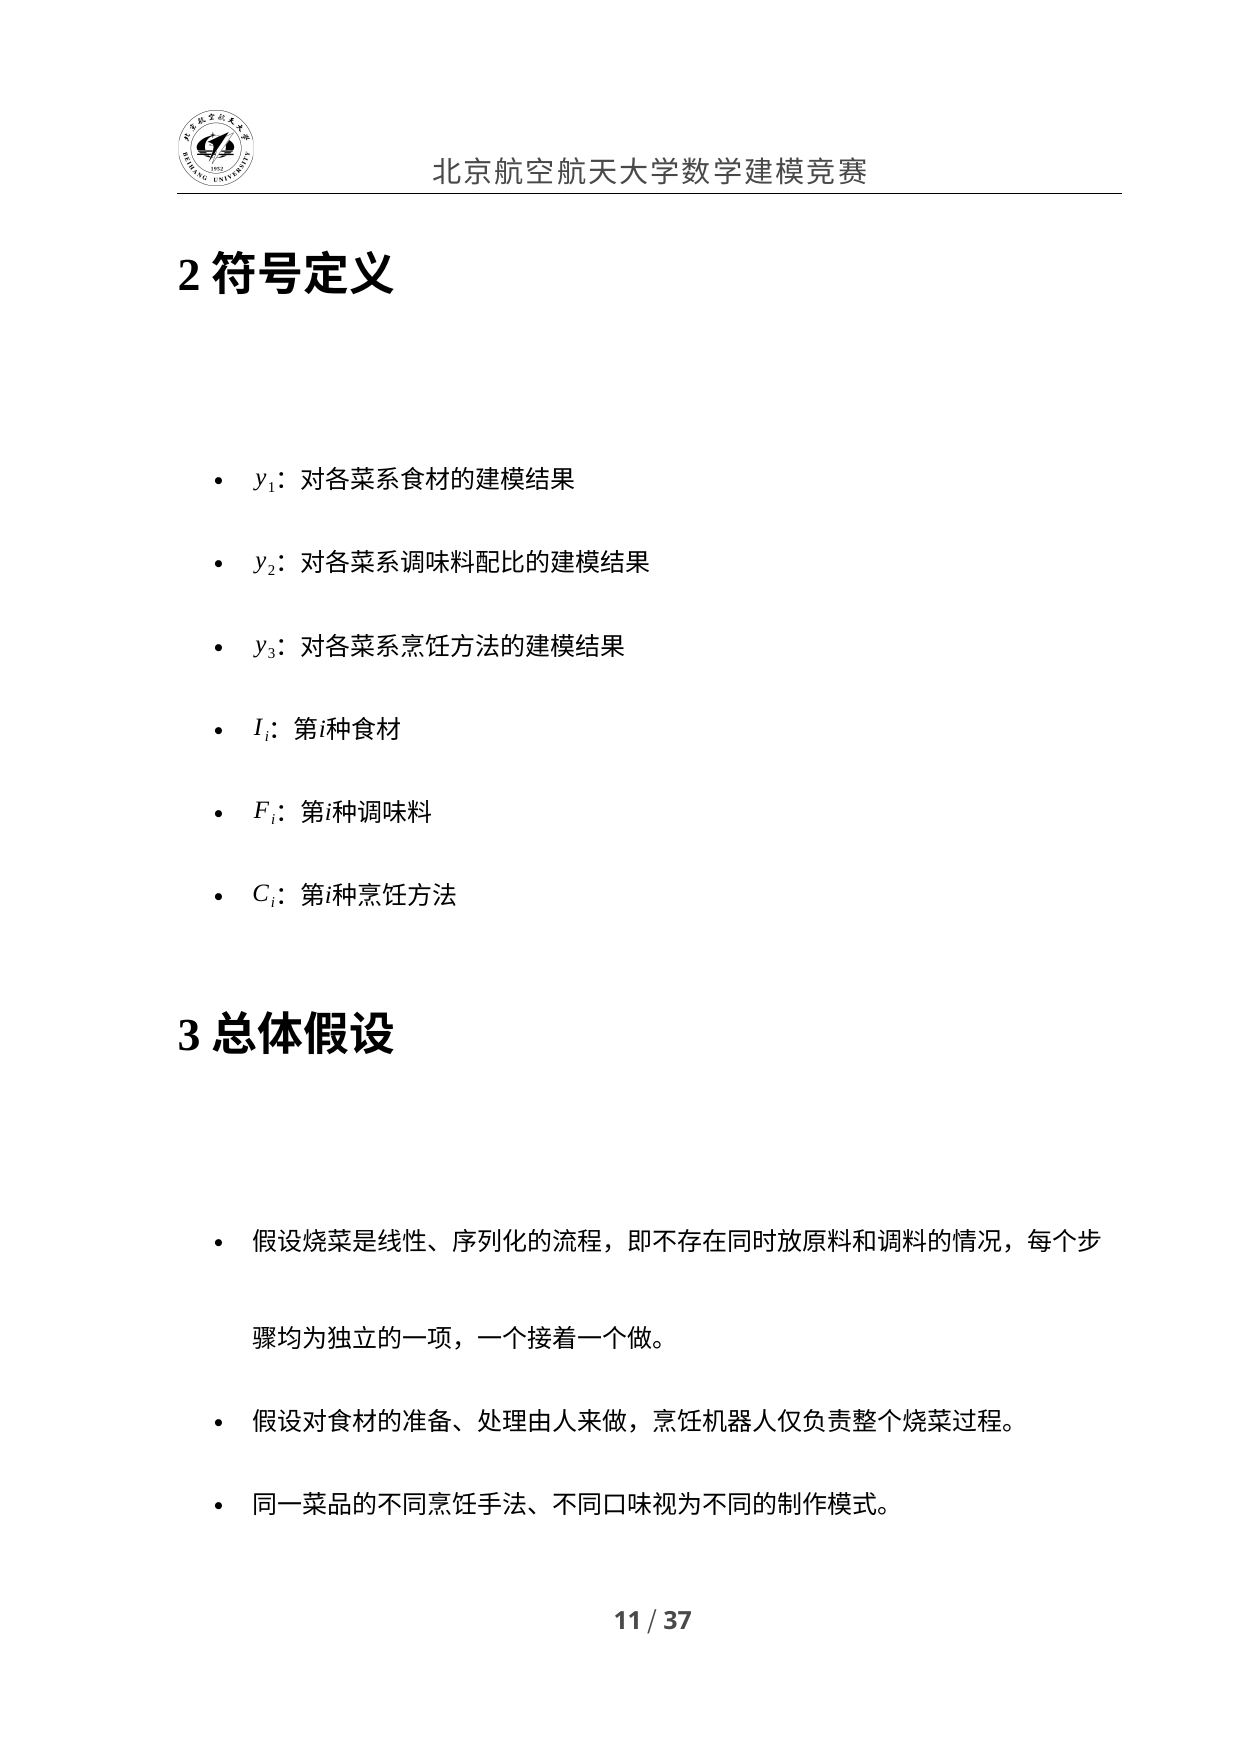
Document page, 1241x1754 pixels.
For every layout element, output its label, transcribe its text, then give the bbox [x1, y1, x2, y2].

list ：对各菜系食材的建模结果 [215, 447, 1122, 512]
list ：第种烹饪方法 [215, 863, 1122, 928]
list ：第种调味料 [215, 779, 1122, 844]
subtitle 3 总体假设 [177, 981, 1122, 1079]
picture [178, 110, 254, 186]
list 假设对食材的准备、处理由人来做，烹饪机器人仅负责整个烧菜过程。 [215, 1387, 1122, 1452]
list ：第种食材 [215, 696, 1122, 761]
subtitle 2 符号定义 [177, 222, 1122, 319]
list ：对各菜系烹饪方法的建模结果 [215, 613, 1122, 678]
list ：对各菜系调味料配比的建模结果 [215, 530, 1122, 595]
list 同一菜品的不同烹饪手法、不同口味视为不同的制作模式。 [215, 1470, 1122, 1535]
list 假设烧菜是线性、序列化的流程，即不存在同时放原料和调料的情况，每个步骤均为独立的一项，一个接着一个做。 [215, 1207, 1122, 1369]
